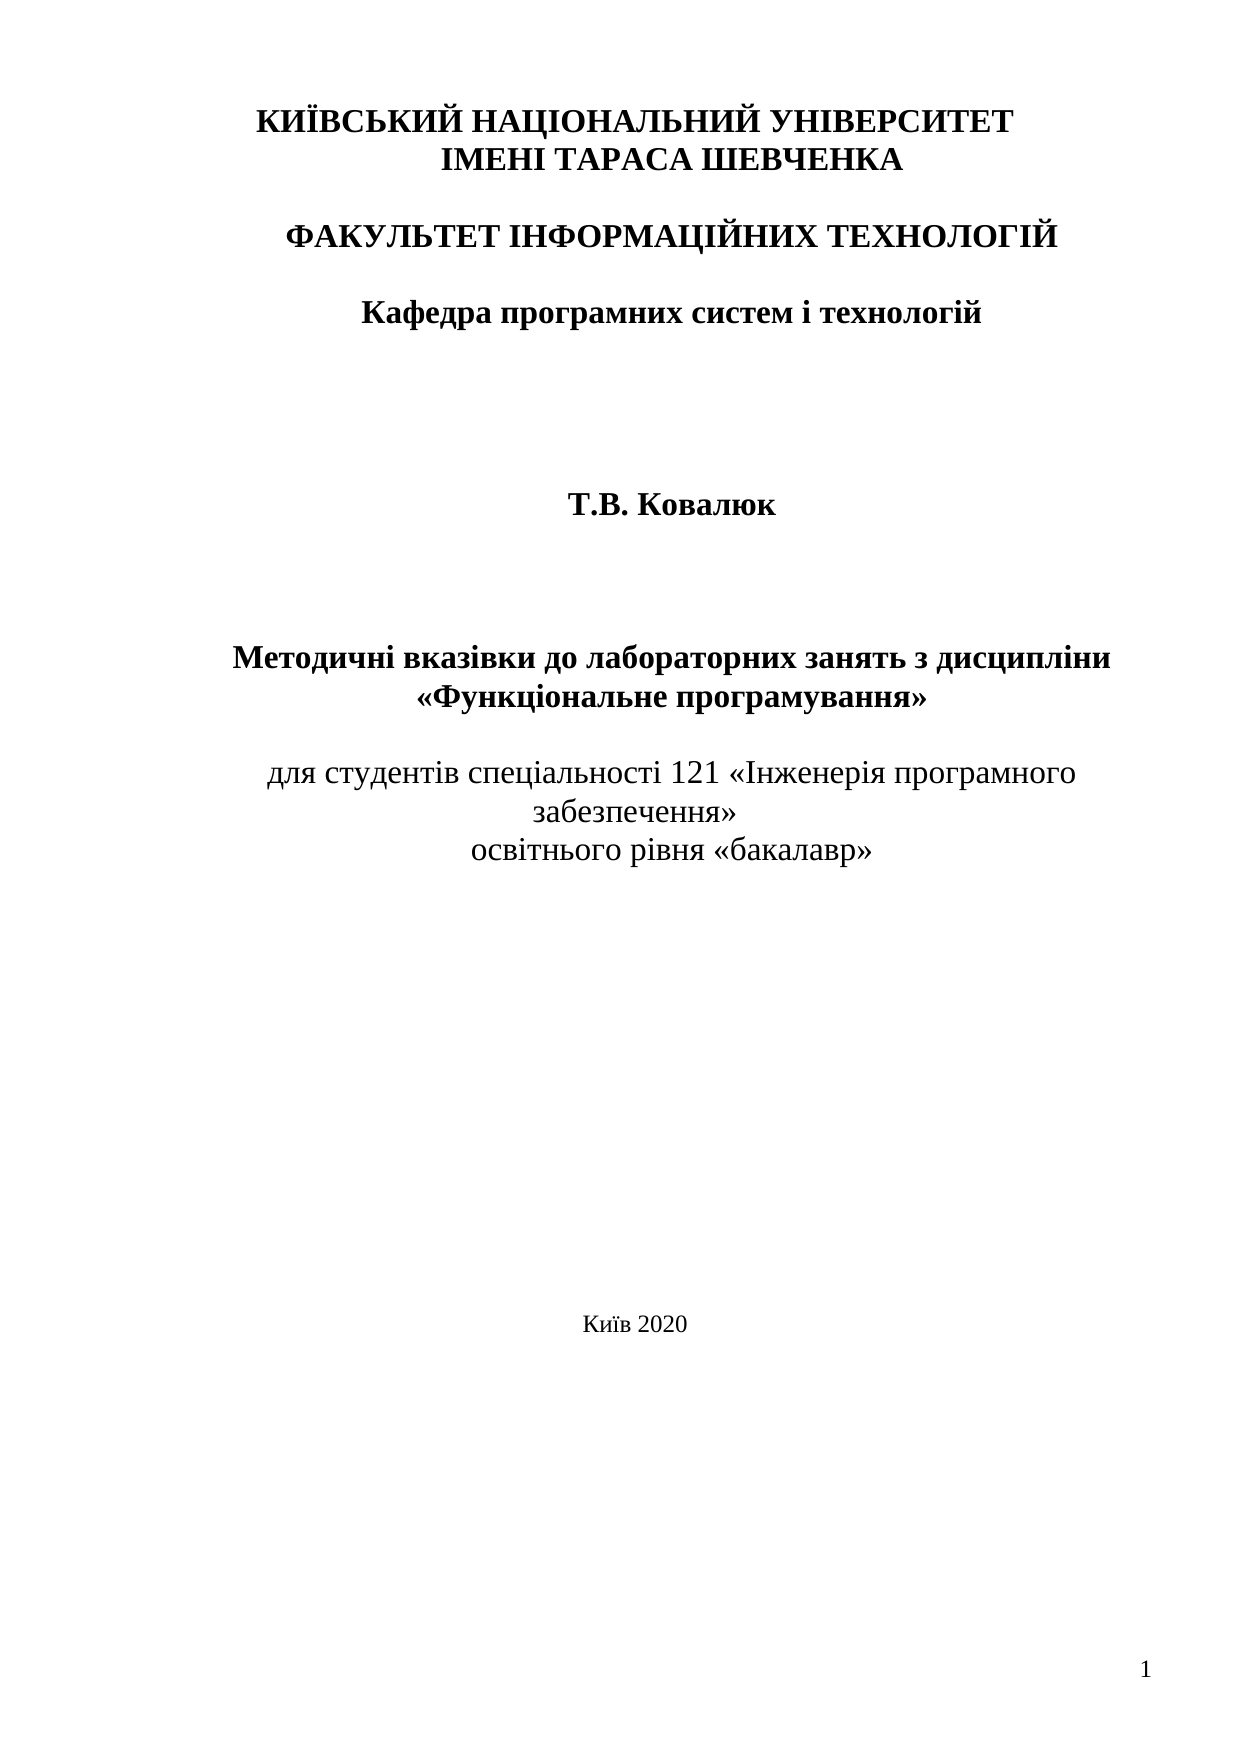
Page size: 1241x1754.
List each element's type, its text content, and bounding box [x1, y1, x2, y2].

text Кафедра програмних систем і технологій [118, 293, 1152, 331]
text «Функціональне програмування» [118, 676, 1152, 714]
text КИЇВСЬКИЙ НАЦІОНАЛЬНИЙ УНІВЕРСИТЕТ [118, 101, 1152, 139]
text ФАКУЛЬТЕТ ІНФОРМАЦІЙНИХ ТЕХНОЛОГІЙ [118, 216, 1152, 254]
text Т.В. Ковалюк [118, 484, 1152, 523]
text ІМЕНІ ТАРАСА ШЕВЧЕНКА [118, 139, 1152, 178]
text Київ 2020 [118, 1309, 1152, 1337]
text освітнього рівня «бакалавр» [118, 829, 1152, 868]
text для студентів спеціальності 121 «Інженерія програмного забезпечення» [118, 753, 1152, 829]
text Методичні вказівки до лабораторних занять з дисципліни [118, 638, 1152, 676]
